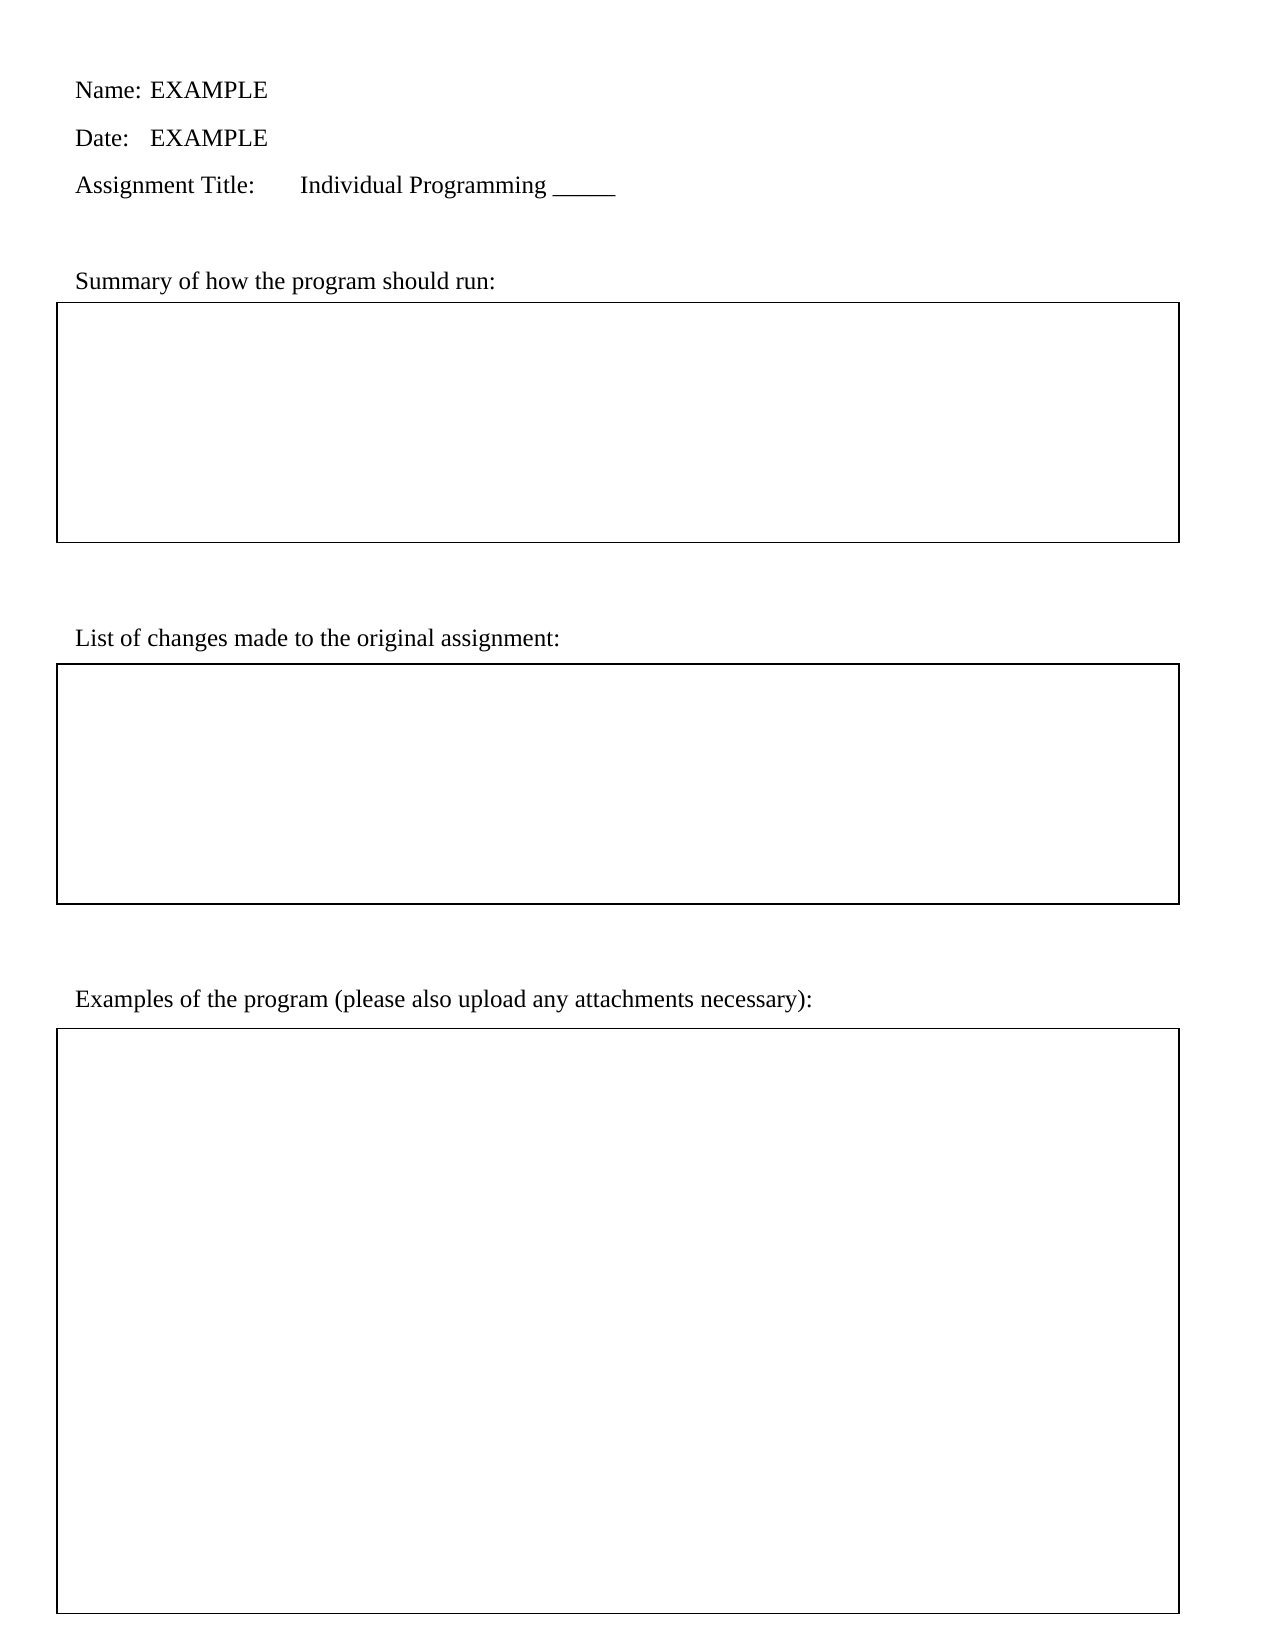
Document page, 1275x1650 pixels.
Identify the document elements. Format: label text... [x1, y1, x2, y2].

text Summary of how the program should run: [75, 266, 1200, 294]
text Name: EXAMPLE [75, 75, 1200, 104]
text Date: EXAMPLE [75, 123, 1200, 151]
text Assignment Title: Individual Programming _____ [75, 170, 1200, 199]
text Examples of the program (please also upload any attachments necessary): [75, 984, 1200, 1013]
text List of changes made to the original assignment: [75, 623, 1200, 652]
